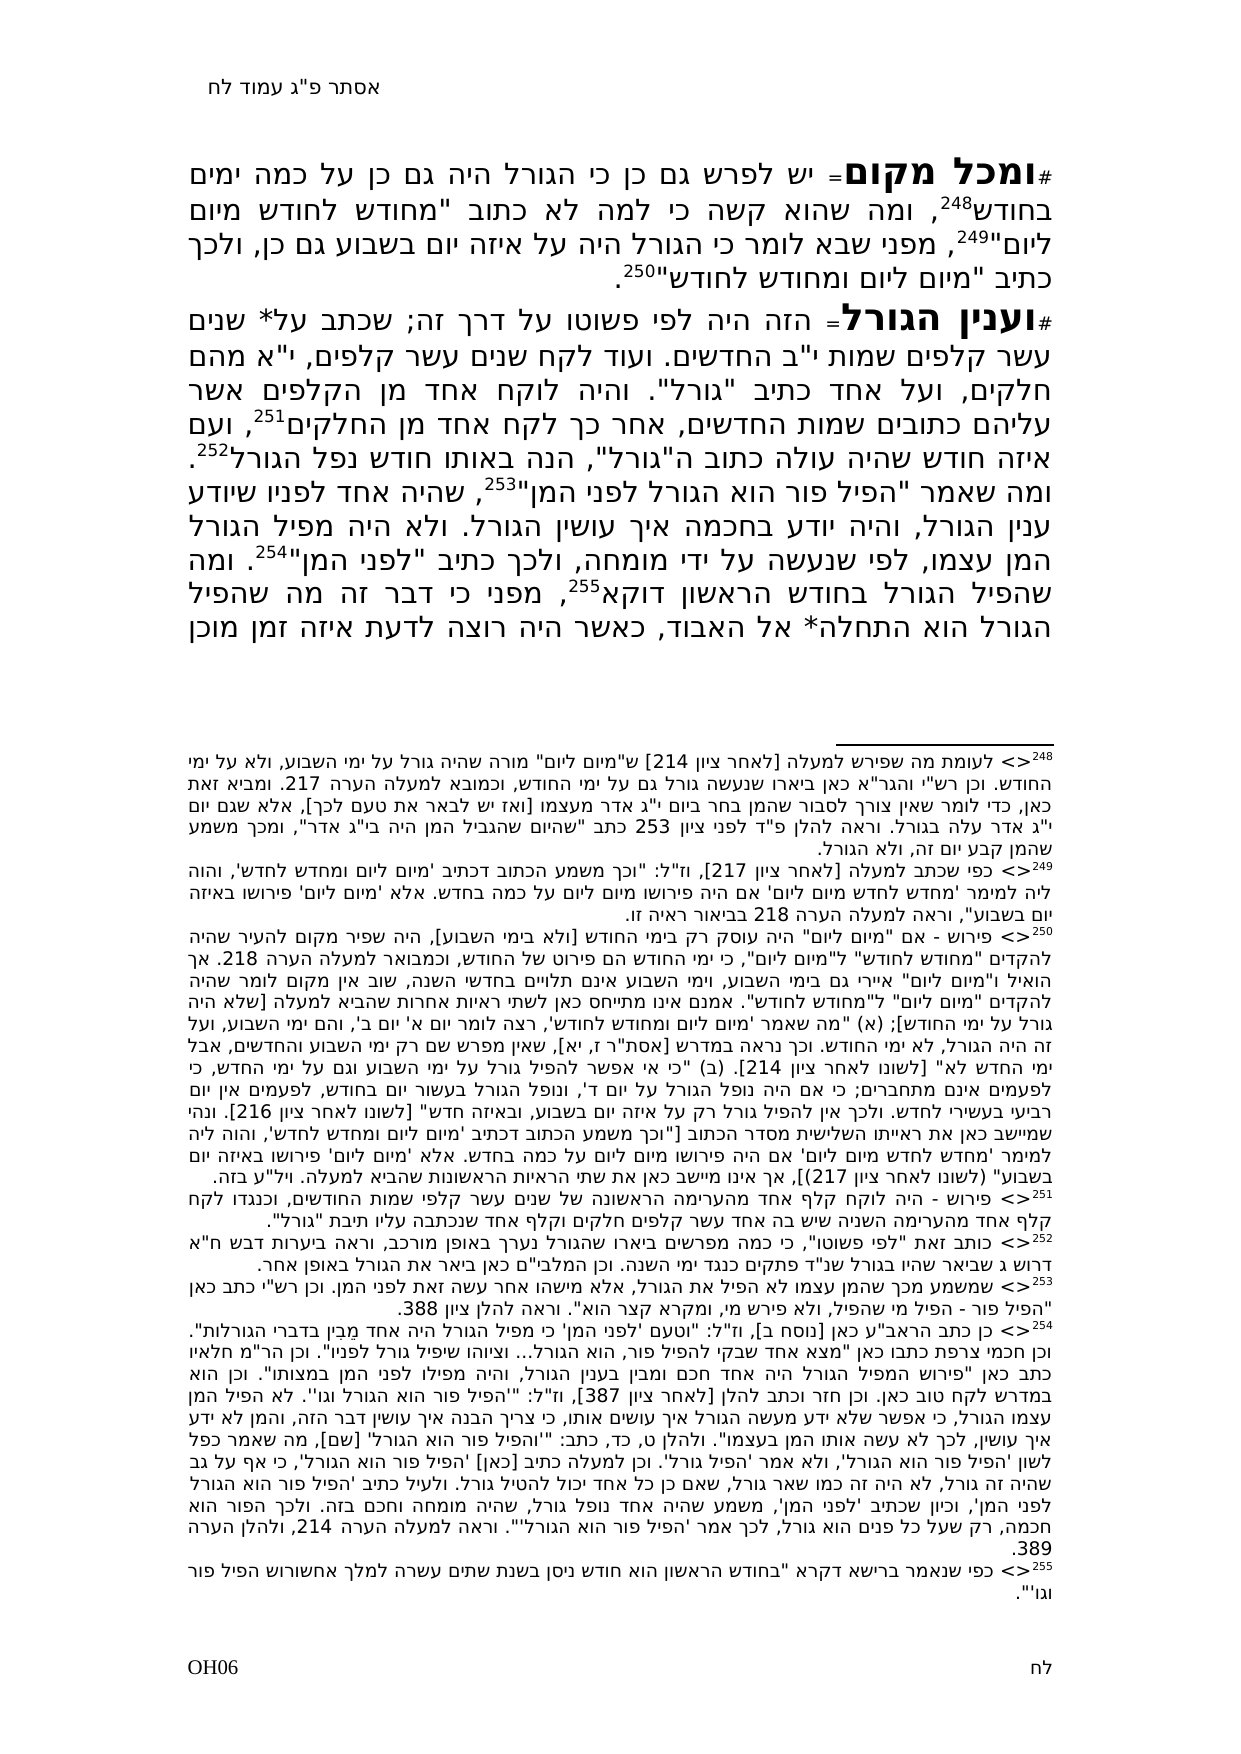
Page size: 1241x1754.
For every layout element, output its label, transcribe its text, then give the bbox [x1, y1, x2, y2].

text #ומכל מקום= יש לפרש גם כן כי הגורל היה גם כן על כמה ימים בחודש, ומה שהוא קשה כי למה לא כתוב "מחודש לחודש מיום ליום", מפני שבא לומר כי הגורל היה על איזה יום בשבוע גם כן, ולכך כתיב "מיום ליום ומחודש לחודש". [187, 150, 1053, 296]
text #וענין הגורל= הזה היה לפי פשוטו על דרך זה; שכתב על* שנים עשר קלפים שמות י"ב החדשים. ועוד לקח שנים עשר קלפים, י"א מהם חלקים, ועל אחד כתיב "גורל". והיה לוקח אחד מן הקלפים אשר עליהם כתובים שמות החדשים, אחר כך לקח אחד מן החלקים, ועם איזה חודש שהיה עולה כתוב ה"גורל", הנה באותו חודש נפל הגורל. ומה שאמר "הפיל פור הוא הגורל לפני המן", שהיה אחד לפניו שיודע ענין הגורל, והיה יודע בחכמה איך עושין הגורל. ולא היה מפיל הגורל המן עצמו, לפי שנעשה על ידי מומחה, ולכך כתיב "לפני המן". ומה שהפיל הגורל בחודש הראשון דוקא, מפני כי דבר זה מה שהפיל הגורל הוא התחלה* אל האבוד, כאשר היה רוצה לדעת איזה זמן מוכן ביותר לאבדם. וכיון שהוא התחלה אל האבוד, לכך ראוי שיהיה בחודש הראשון, שהוא התחלה גם כן. [187, 296, 1053, 679]
